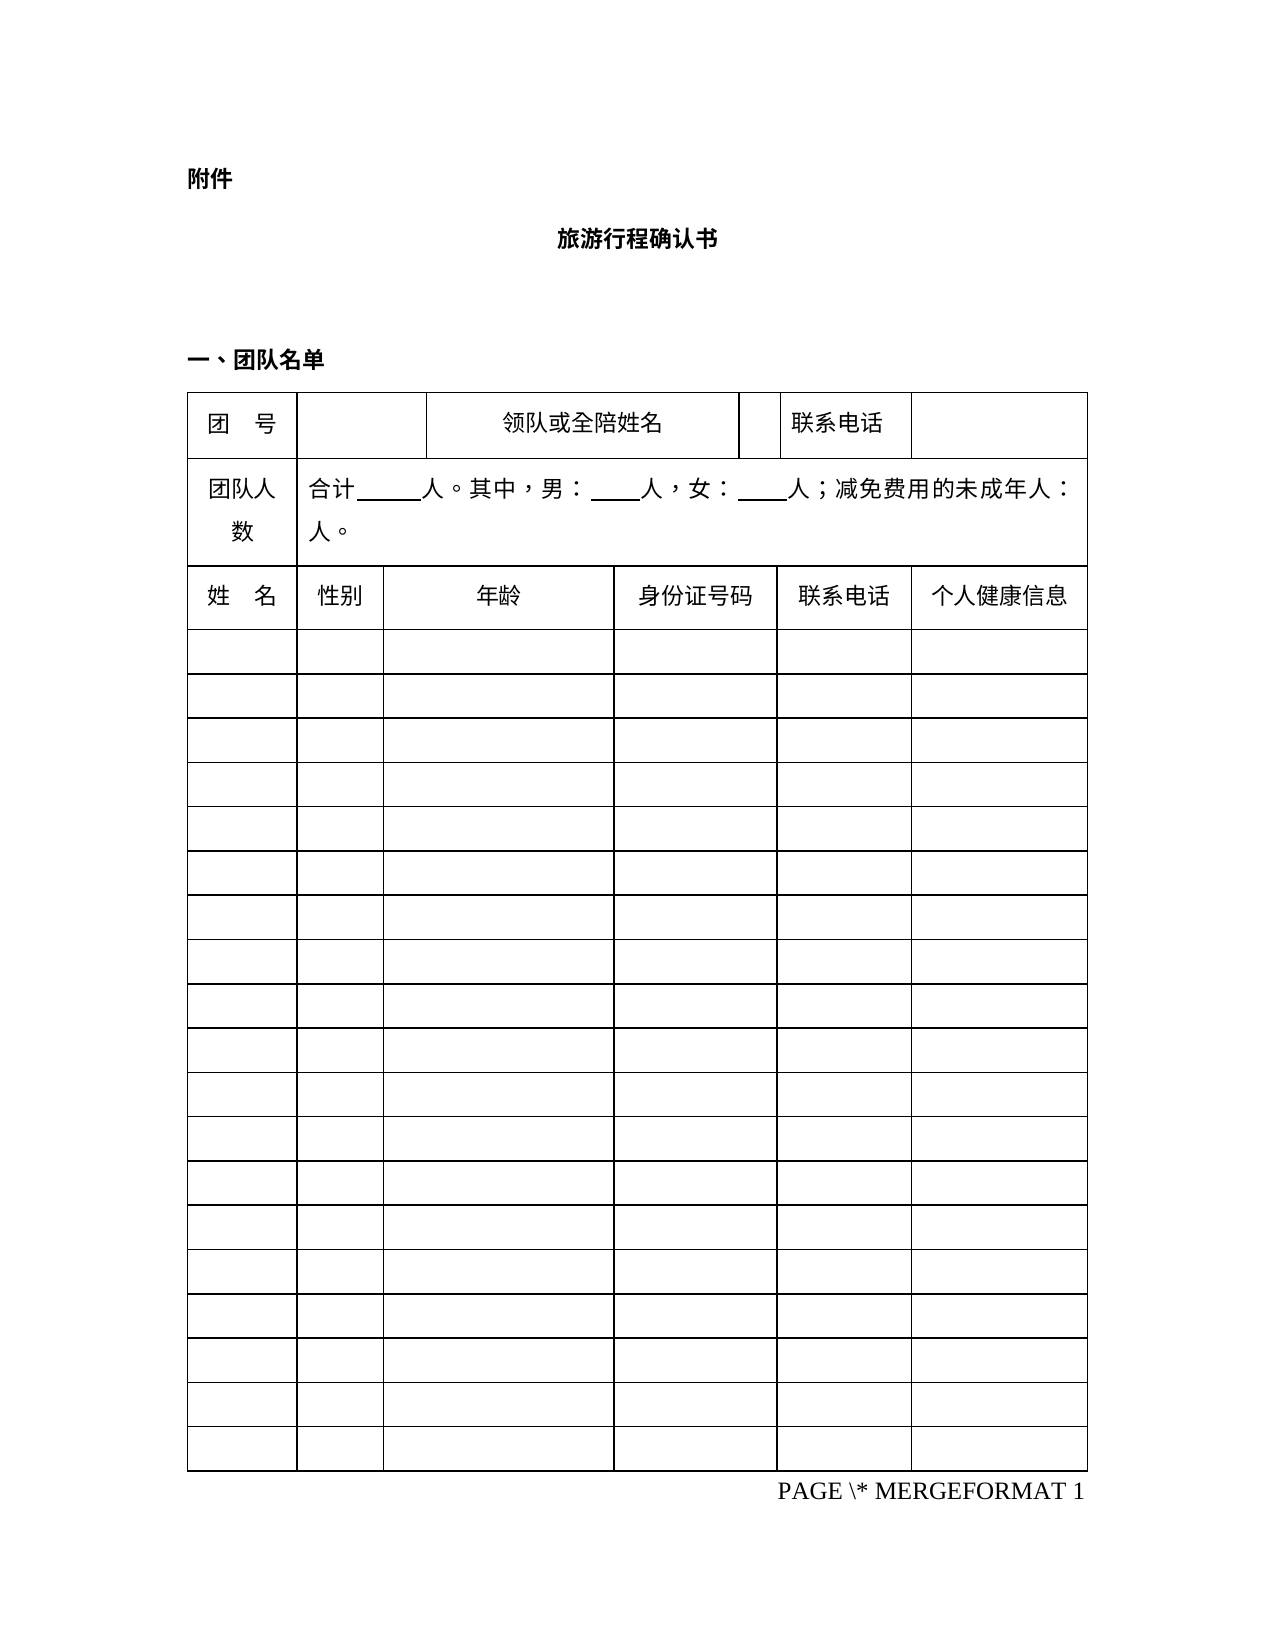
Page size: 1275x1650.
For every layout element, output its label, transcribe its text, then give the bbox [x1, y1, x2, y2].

table_cell [912, 1427, 1087, 1470]
table_cell [298, 1295, 383, 1337]
table_cell [778, 1029, 911, 1071]
table_cell [188, 1295, 296, 1337]
table_cell [912, 630, 1087, 673]
table_cell [188, 1383, 296, 1426]
table_cell [615, 1339, 776, 1381]
table_cell [384, 1250, 613, 1293]
table_cell [778, 852, 911, 894]
table_cell [778, 1339, 911, 1381]
table_cell [912, 763, 1087, 806]
text 一、团队名单 [187, 331, 1087, 375]
table_cell [912, 1339, 1087, 1381]
table_cell [298, 1427, 383, 1470]
table_cell [188, 1073, 296, 1116]
table_cell [778, 763, 911, 806]
table_cell [615, 1295, 776, 1337]
table_cell [778, 896, 911, 939]
table_cell [384, 675, 613, 717]
table_cell [188, 719, 296, 762]
table_cell [188, 1250, 296, 1293]
table_cell [912, 719, 1087, 762]
table_cell [188, 852, 296, 894]
table_cell [384, 630, 613, 673]
table_cell [298, 852, 383, 894]
table_cell [912, 675, 1087, 717]
table_cell [188, 1029, 296, 1071]
table_cell [778, 940, 911, 983]
table_cell [298, 1117, 383, 1160]
table_cell [615, 675, 776, 717]
table_cell [615, 630, 776, 673]
table_cell [778, 675, 911, 717]
table_cell [912, 807, 1087, 850]
table_cell [384, 852, 613, 894]
table_cell [615, 763, 776, 806]
table_cell [615, 1206, 776, 1248]
table_cell [298, 763, 383, 806]
table_cell [384, 985, 613, 1027]
table_cell [384, 763, 613, 806]
table_cell [298, 675, 383, 717]
table_cell [778, 719, 911, 762]
table_cell [188, 1339, 296, 1381]
table_cell [778, 1117, 911, 1160]
table_cell [188, 1162, 296, 1204]
table_header [912, 393, 1087, 458]
table_cell [384, 1206, 613, 1248]
table_cell [384, 1117, 613, 1160]
table_cell [778, 1295, 911, 1337]
table_cell [615, 1250, 776, 1293]
table_header 团 号 [188, 393, 296, 458]
table_cell [615, 1029, 776, 1071]
table_cell [912, 1206, 1087, 1248]
table_cell [188, 763, 296, 806]
table_cell [188, 1117, 296, 1160]
table_cell [298, 807, 383, 850]
table_cell [778, 1383, 911, 1426]
table_cell [615, 896, 776, 939]
table_cell [188, 940, 296, 983]
table_cell [615, 807, 776, 850]
table_cell [778, 630, 911, 673]
table_cell 性别 [298, 567, 383, 629]
table_cell [298, 940, 383, 983]
table_cell [384, 1029, 613, 1071]
table_cell [188, 1427, 296, 1470]
table_cell [778, 1427, 911, 1470]
table_cell [615, 1073, 776, 1116]
text 附件 [187, 150, 1087, 194]
table_cell [384, 719, 613, 762]
table_cell [188, 675, 296, 717]
table_header 联系电话 [781, 393, 911, 458]
table_cell [384, 896, 613, 939]
table_cell [298, 896, 383, 939]
table_header 领队或全陪姓名 [427, 393, 738, 458]
table_cell [298, 630, 383, 673]
table_cell [615, 1383, 776, 1426]
table_cell [188, 807, 296, 850]
table_cell [384, 1383, 613, 1426]
table_cell [912, 1295, 1087, 1337]
table_cell 联系电话 [778, 567, 911, 629]
table_cell 团队人数 [188, 459, 296, 565]
table_cell [912, 852, 1087, 894]
table_cell [188, 985, 296, 1027]
table_cell [615, 940, 776, 983]
table_cell [912, 1162, 1087, 1204]
table_cell [912, 1117, 1087, 1160]
table_cell 个人健康信息 [912, 567, 1087, 629]
table_cell [912, 896, 1087, 939]
table_cell [912, 940, 1087, 983]
table_cell [384, 807, 613, 850]
table_cell [188, 896, 296, 939]
table_cell [778, 1073, 911, 1116]
table_header [298, 393, 426, 458]
text 旅游行程确认书 [187, 210, 1087, 254]
table_cell [298, 1206, 383, 1248]
table_cell 身份证号码 [615, 567, 776, 629]
table_header [740, 393, 780, 458]
table_cell 年龄 [384, 567, 613, 629]
table_cell [778, 1206, 911, 1248]
table_cell [912, 1029, 1087, 1071]
table_cell [615, 719, 776, 762]
table_cell [298, 985, 383, 1027]
table_cell [188, 630, 296, 673]
table_cell [384, 1427, 613, 1470]
table_cell [384, 1295, 613, 1337]
table_cell [298, 1383, 383, 1426]
table_cell [912, 1383, 1087, 1426]
table_cell [615, 1117, 776, 1160]
table_cell [778, 1250, 911, 1293]
table_cell [384, 1073, 613, 1116]
table_cell [298, 719, 383, 762]
table_cell [384, 940, 613, 983]
table_cell 合计 人。其中，男： 人，女： 人；减免费用的未成年人： 人。 [298, 459, 1087, 565]
table_cell [298, 1073, 383, 1116]
table_cell [298, 1162, 383, 1204]
table_cell [298, 1339, 383, 1381]
table_cell [778, 807, 911, 850]
table_cell [912, 985, 1087, 1027]
table_cell [615, 1162, 776, 1204]
table_cell [298, 1029, 383, 1071]
table_cell 姓 名 [188, 567, 296, 629]
table_cell [615, 985, 776, 1027]
table_cell [188, 1206, 296, 1248]
table_cell [615, 1427, 776, 1470]
table_cell [778, 985, 911, 1027]
table_cell [912, 1073, 1087, 1116]
table_cell [384, 1339, 613, 1381]
table_cell [912, 1250, 1087, 1293]
table_cell [615, 852, 776, 894]
table_cell [298, 1250, 383, 1293]
table_cell [384, 1162, 613, 1204]
table_cell [778, 1162, 911, 1204]
